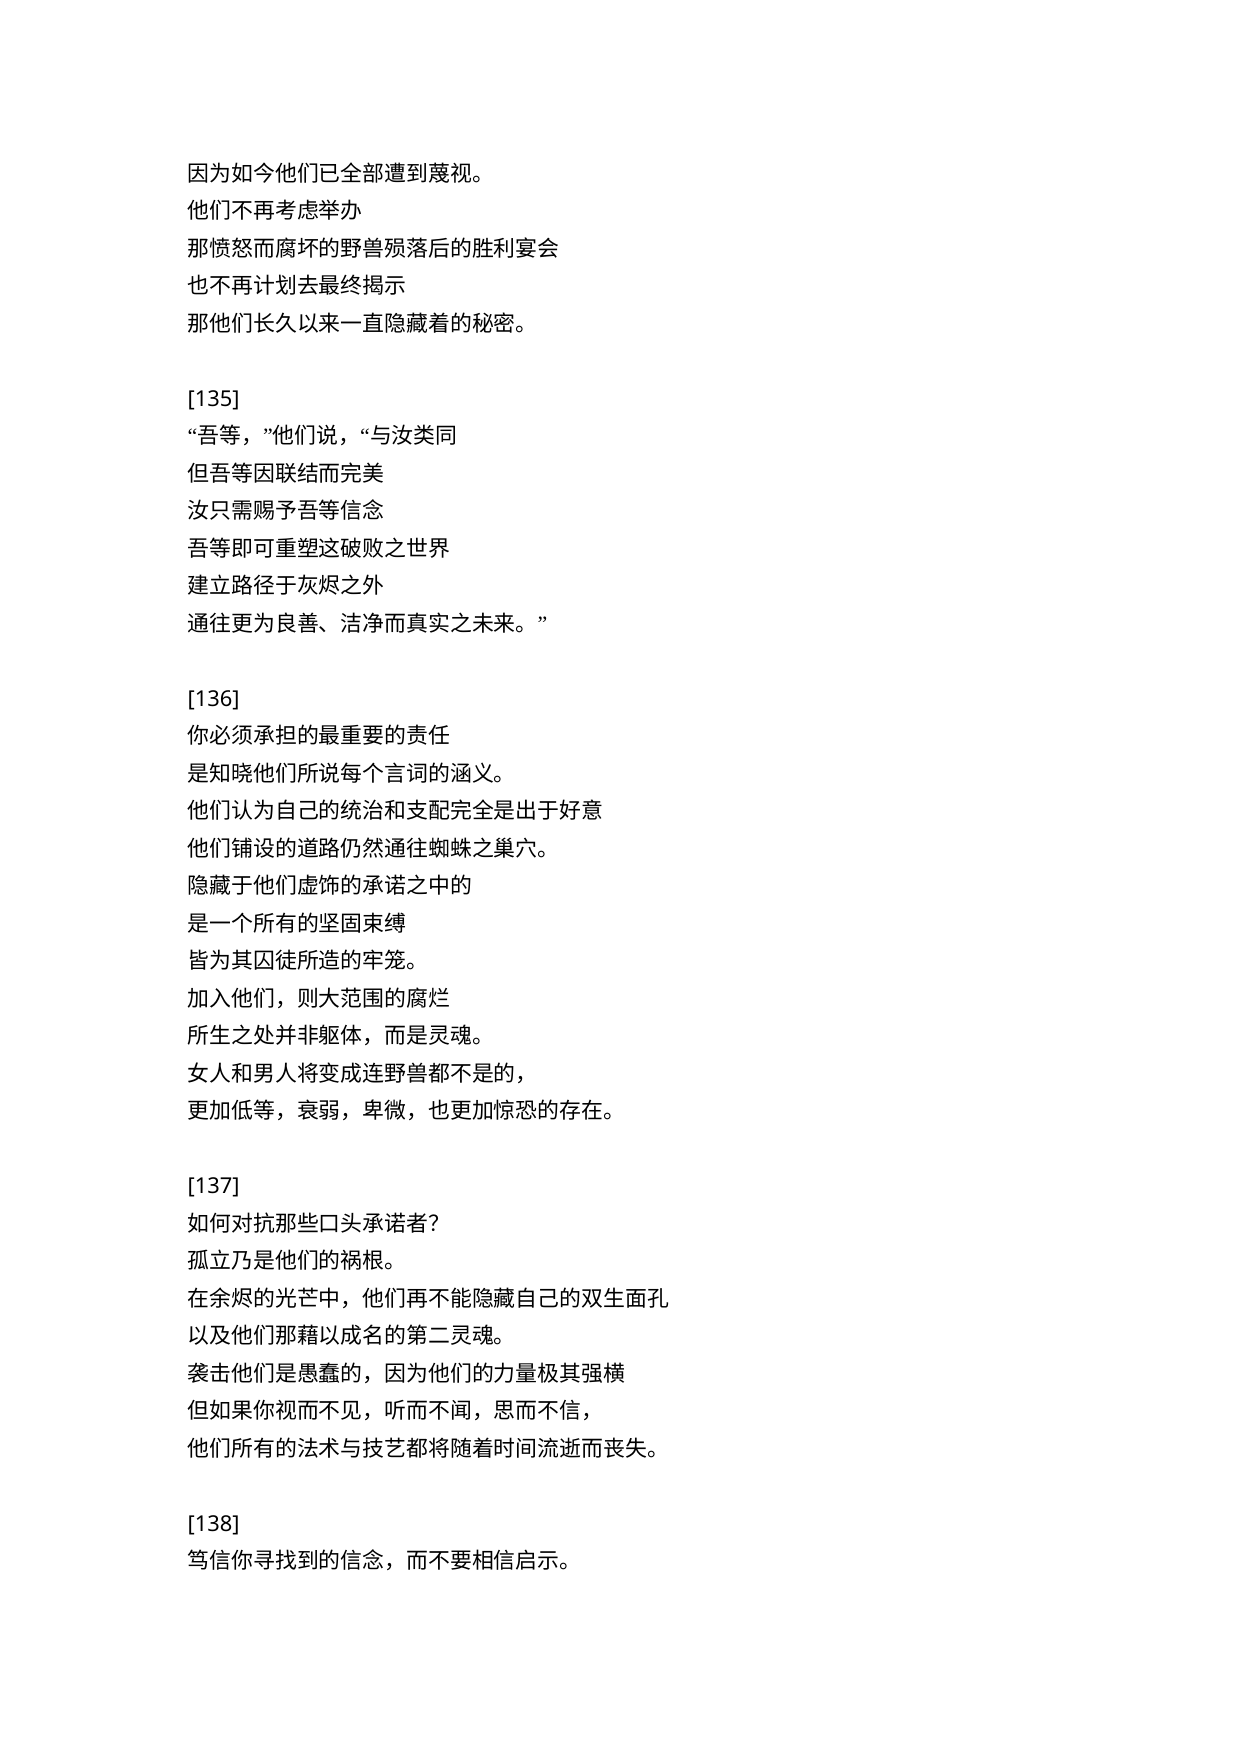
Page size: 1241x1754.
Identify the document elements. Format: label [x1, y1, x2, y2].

text [187, 150, 1053, 1575]
